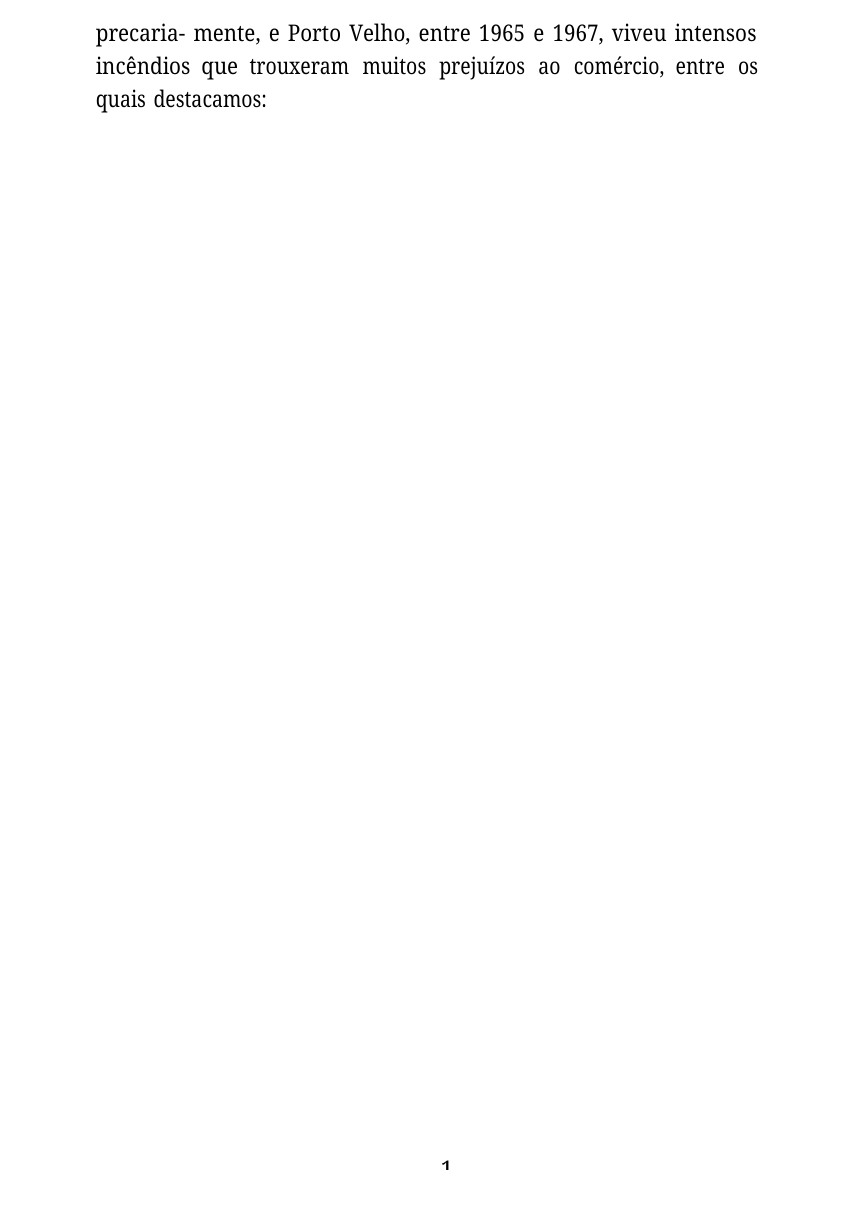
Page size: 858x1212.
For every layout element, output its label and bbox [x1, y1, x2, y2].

text [96, 17, 758, 114]
